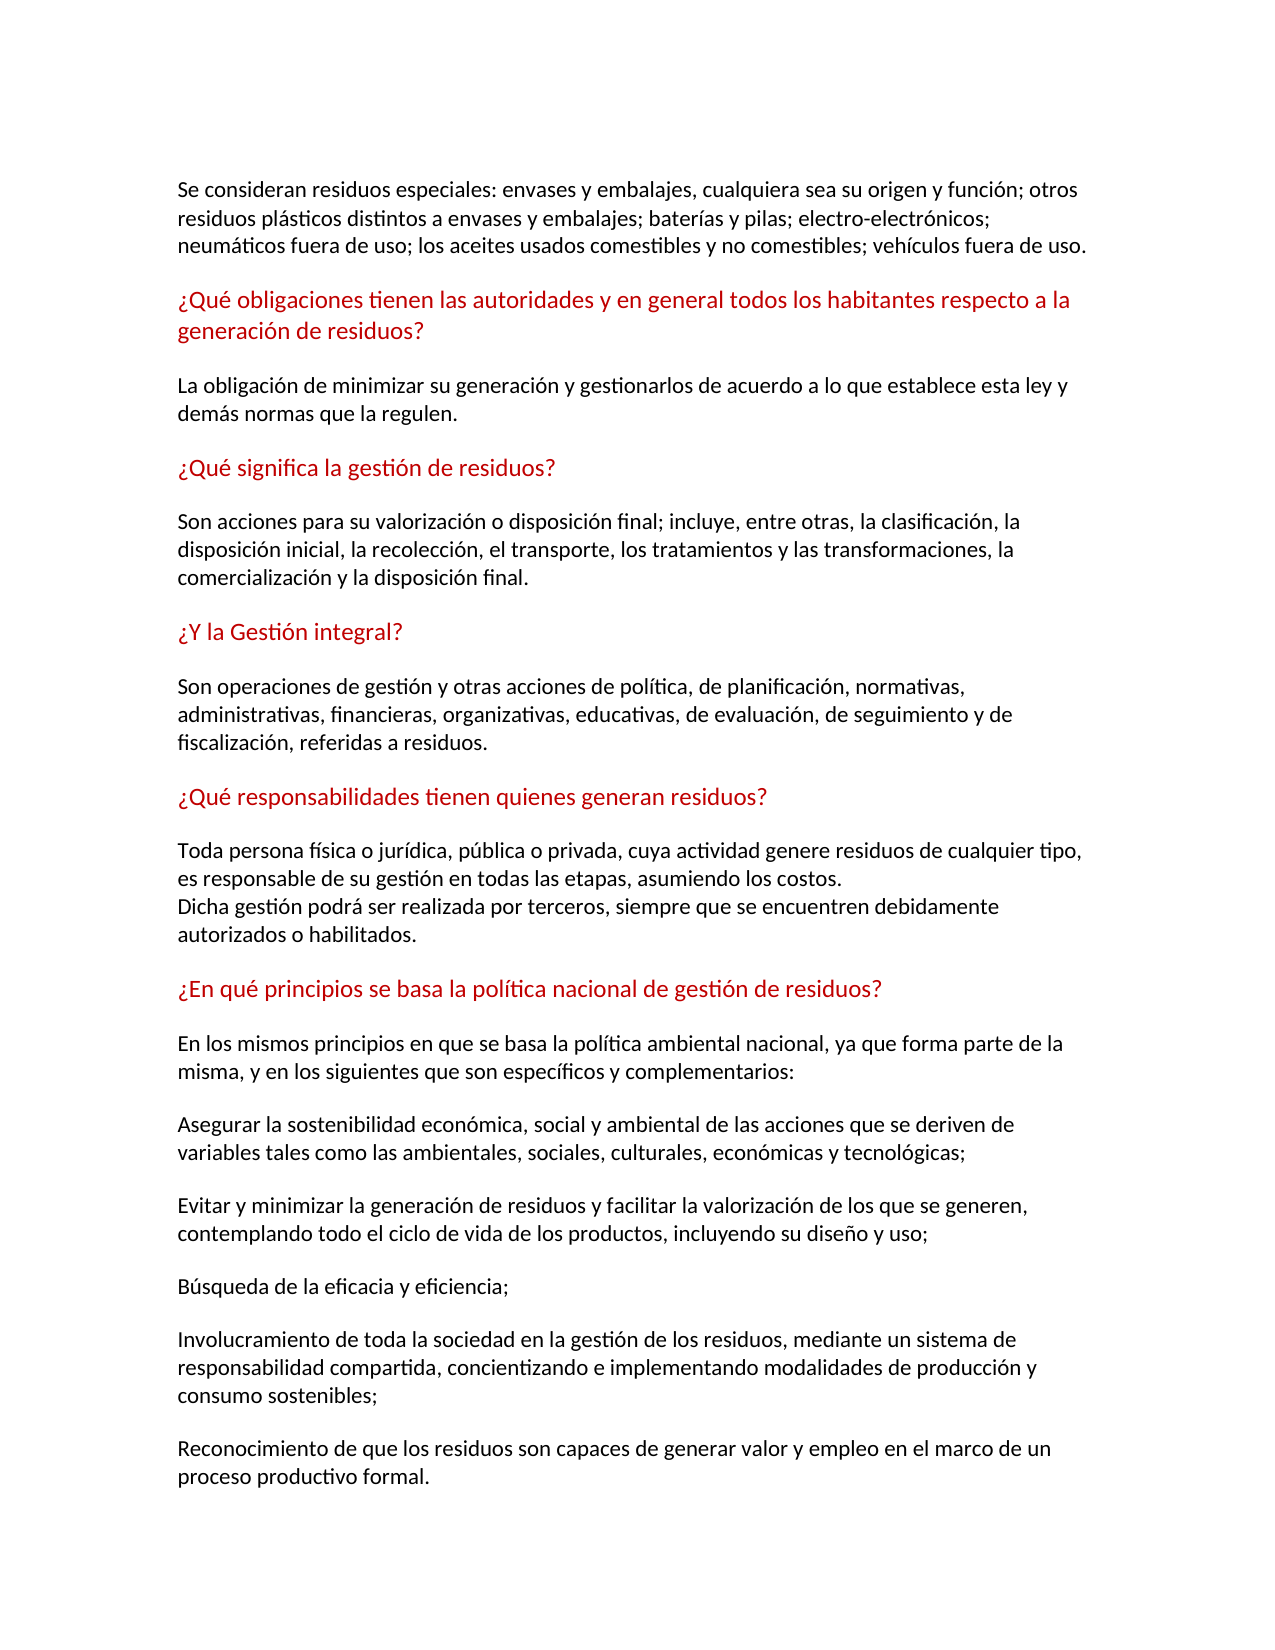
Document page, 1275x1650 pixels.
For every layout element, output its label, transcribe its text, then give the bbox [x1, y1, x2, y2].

subtitle ¿En qué principios se basa la política nacional de gestión de residuos? [177, 973, 1098, 1004]
subtitle ¿Qué significa la gestión de residuos? [177, 452, 1098, 482]
text Asegurar la sostenibilidad económica, social y ambiental de las acciones que se deriven de variables tales como las ambientales, sociales, culturales, económicas y tecnológicas; [177, 1110, 1098, 1166]
text Reconocimiento de que los residuos son capaces de generar valor y empleo en el marco de un proceso productivo formal. [177, 1434, 1098, 1490]
text Son acciones para su valorización o disposición final; incluye, entre otras, la clasificación, la disposición inicial, la recolección, el transporte, los tratamientos y las transformaciones, la comercialización y la disposición final. [177, 507, 1098, 591]
text Búsqueda de la eficacia y eficiencia; [177, 1272, 1098, 1300]
text La obligación de minimizar su generación y gestionarlos de acuerdo a lo que establece esta ley y demás normas que la regulen. [177, 371, 1098, 427]
text Son operaciones de gestión y otras acciones de política, de planificación, normativas, administrativas, financieras, organizativas, educativas, de evaluación, de seguimiento y de fiscalización, referidas a residuos. [177, 672, 1098, 756]
text Se consideran residuos especiales: envases y embalajes, cualquiera sea su origen y función; otros residuos plásticos distintos a envases y embalajes; baterías y pilas; electro-electrónicos; neumáticos fuera de uso; los aceites usados comestibles y no comestibles; vehículos fuera de uso. [177, 148, 1098, 260]
subtitle ¿Qué responsabilidades tienen quienes generan residuos? [177, 781, 1098, 811]
subtitle ¿Y la Gestión integral? [177, 616, 1098, 647]
text En los mismos principios en que se basa la política ambiental nacional, ya que forma parte de la misma, y en los siguientes que son específicos y complementarios: [177, 1029, 1098, 1085]
text Toda persona física o jurídica, pública o privada, cuya actividad genere residuos de cualquier tipo, es responsable de su gestión en todas las etapas, asumiendo los costos. Dicha gestión podrá ser realizada por terceros, siempre que se encuentren debidamente autorizados o habilitados. [177, 836, 1098, 948]
text Evitar y minimizar la generación de residuos y facilitar la valorización de los que se generen, contemplando todo el ciclo de vida de los productos, incluyendo su diseño y uso; [177, 1191, 1098, 1247]
subtitle ¿Qué obligaciones tienen las autoridades y en general todos los habitantes respecto a la generación de residuos? [177, 285, 1098, 346]
text Involucramiento de toda la sociedad en la gestión de los residuos, mediante un sistema de responsabilidad compartida, concientizando e implementando modalidades de producción y consumo sostenibles; [177, 1325, 1098, 1409]
